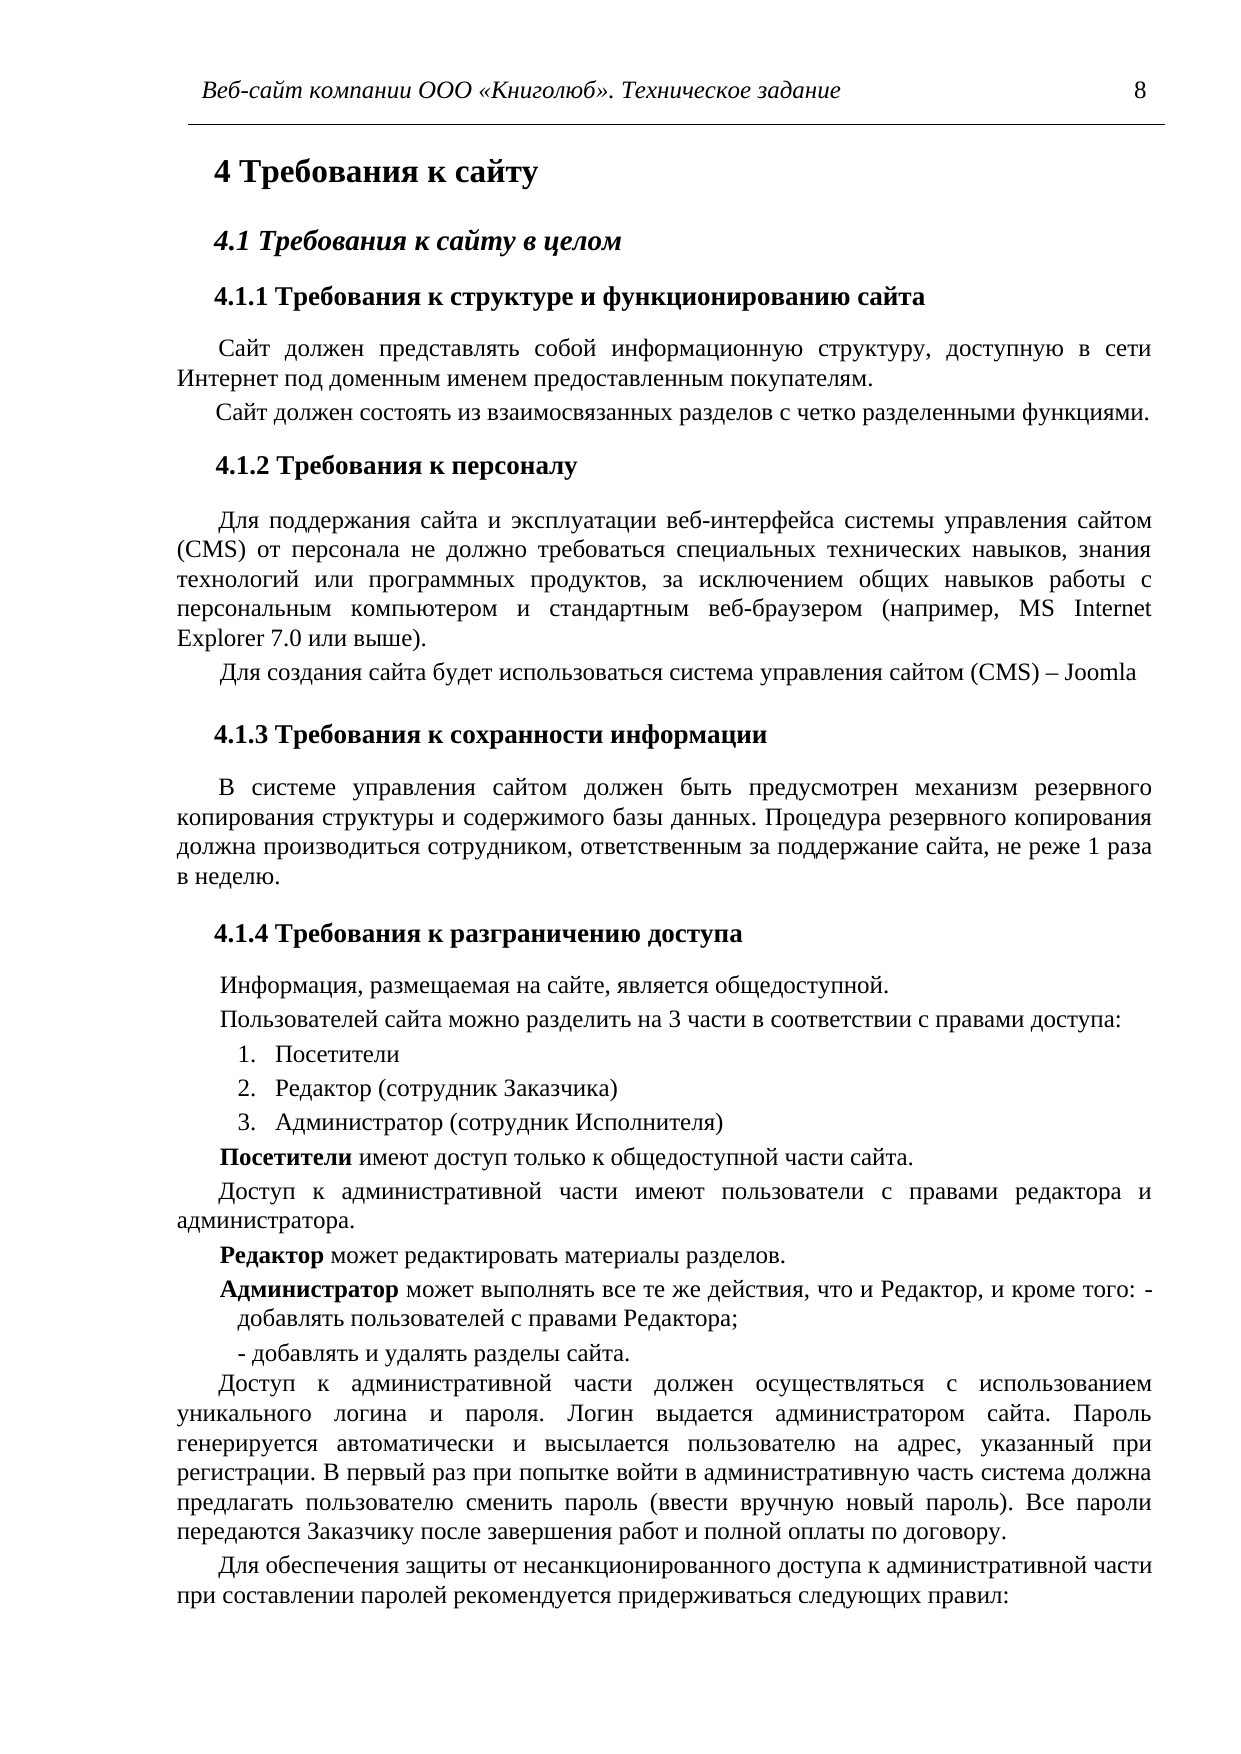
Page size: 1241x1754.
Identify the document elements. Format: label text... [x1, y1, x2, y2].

subtitle 4.1.1 Требования к структуре и функционированию сайта [214, 280, 1153, 311]
text В системе управления сайтом должен быть предусмотрен механизм резервного копирования структуры и содержимого базы данных. Процедура резервного копирования должна производиться сотрудником, ответственным за поддержание сайта, не реже 1 раза в неделю. [177, 772, 1153, 890]
list Администратор (сотрудник Исполнителя) [237, 1107, 1153, 1136]
subtitle 4.1.4 Требования к разграничению доступа [214, 917, 1153, 948]
text Доступ к административной части должен осуществляться с использованием уникального логина и пароля. Логин выдается администратором сайта. Пароль генерируется автоматически и высылается пользователю на адрес, указанный при регистрации. В первый раз при попытке войти в административную часть система должна предлагать пользователю сменить пароль (ввести вручную новый пароль). Все пароли передаются Заказчику после завершения работ и полной оплаты по договору. [177, 1368, 1153, 1545]
subtitle 4.1.3 Требования к сохранности информации [214, 719, 1153, 750]
text Информация, размещаемая на сайте, является общедоступной. [219, 970, 1153, 999]
text Доступ к административной части имеют пользователи с правами редактора и администратора. [177, 1176, 1153, 1234]
list Посетители [237, 1039, 1153, 1067]
text 4.1.2 Требования к персоналу [215, 449, 1153, 480]
text Редактор может редактировать материалы разделов. [219, 1240, 1153, 1268]
text Сайт должен состоять из взаимосвязанных разделов с четко разделенными функциями. [215, 397, 1153, 426]
text Пользователей сайта можно разделить на 3 части в соответствии с правами доступа: [219, 1004, 1153, 1033]
text Для создания сайта будет использоваться система управления сайтом (CMS) – Joomla [219, 657, 1153, 686]
text Для обеспечения защиты от несанкционированного доступа к административной части при составлении паролей рекомендуется придерживаться следующих правил: [177, 1551, 1153, 1609]
text Для поддержания сайта и эксплуатации веб-интерфейса системы управления сайтом (CMS) от персонала не должно требоваться специальных технических навыков, знания технологий или программных продуктов, за исключением общих навыков работы с персональным компьютером и стандартным веб-браузером (например, MS Internet Explorer 7.0 или выше). [177, 505, 1153, 652]
list Редактор (сотрудник Заказчика) [237, 1073, 1153, 1102]
text Посетители имеют доступ только к общедоступной части сайта. [219, 1142, 1153, 1170]
subtitle 4 Требования к сайту [214, 152, 1153, 190]
text Администратор может выполнять все те же действия, что и Редактор, и кроме того: - добавлять пользователей с правами Редактора; [219, 1274, 1153, 1332]
subtitle 4.1 Требования к сайту в целом [214, 223, 1153, 256]
text Сайт должен представлять собой информационную структуру, доступную в сети Интернет под доменным именем предоставленным покупателям. [177, 333, 1153, 392]
text - добавлять и удалять разделы сайта. [237, 1338, 1153, 1367]
